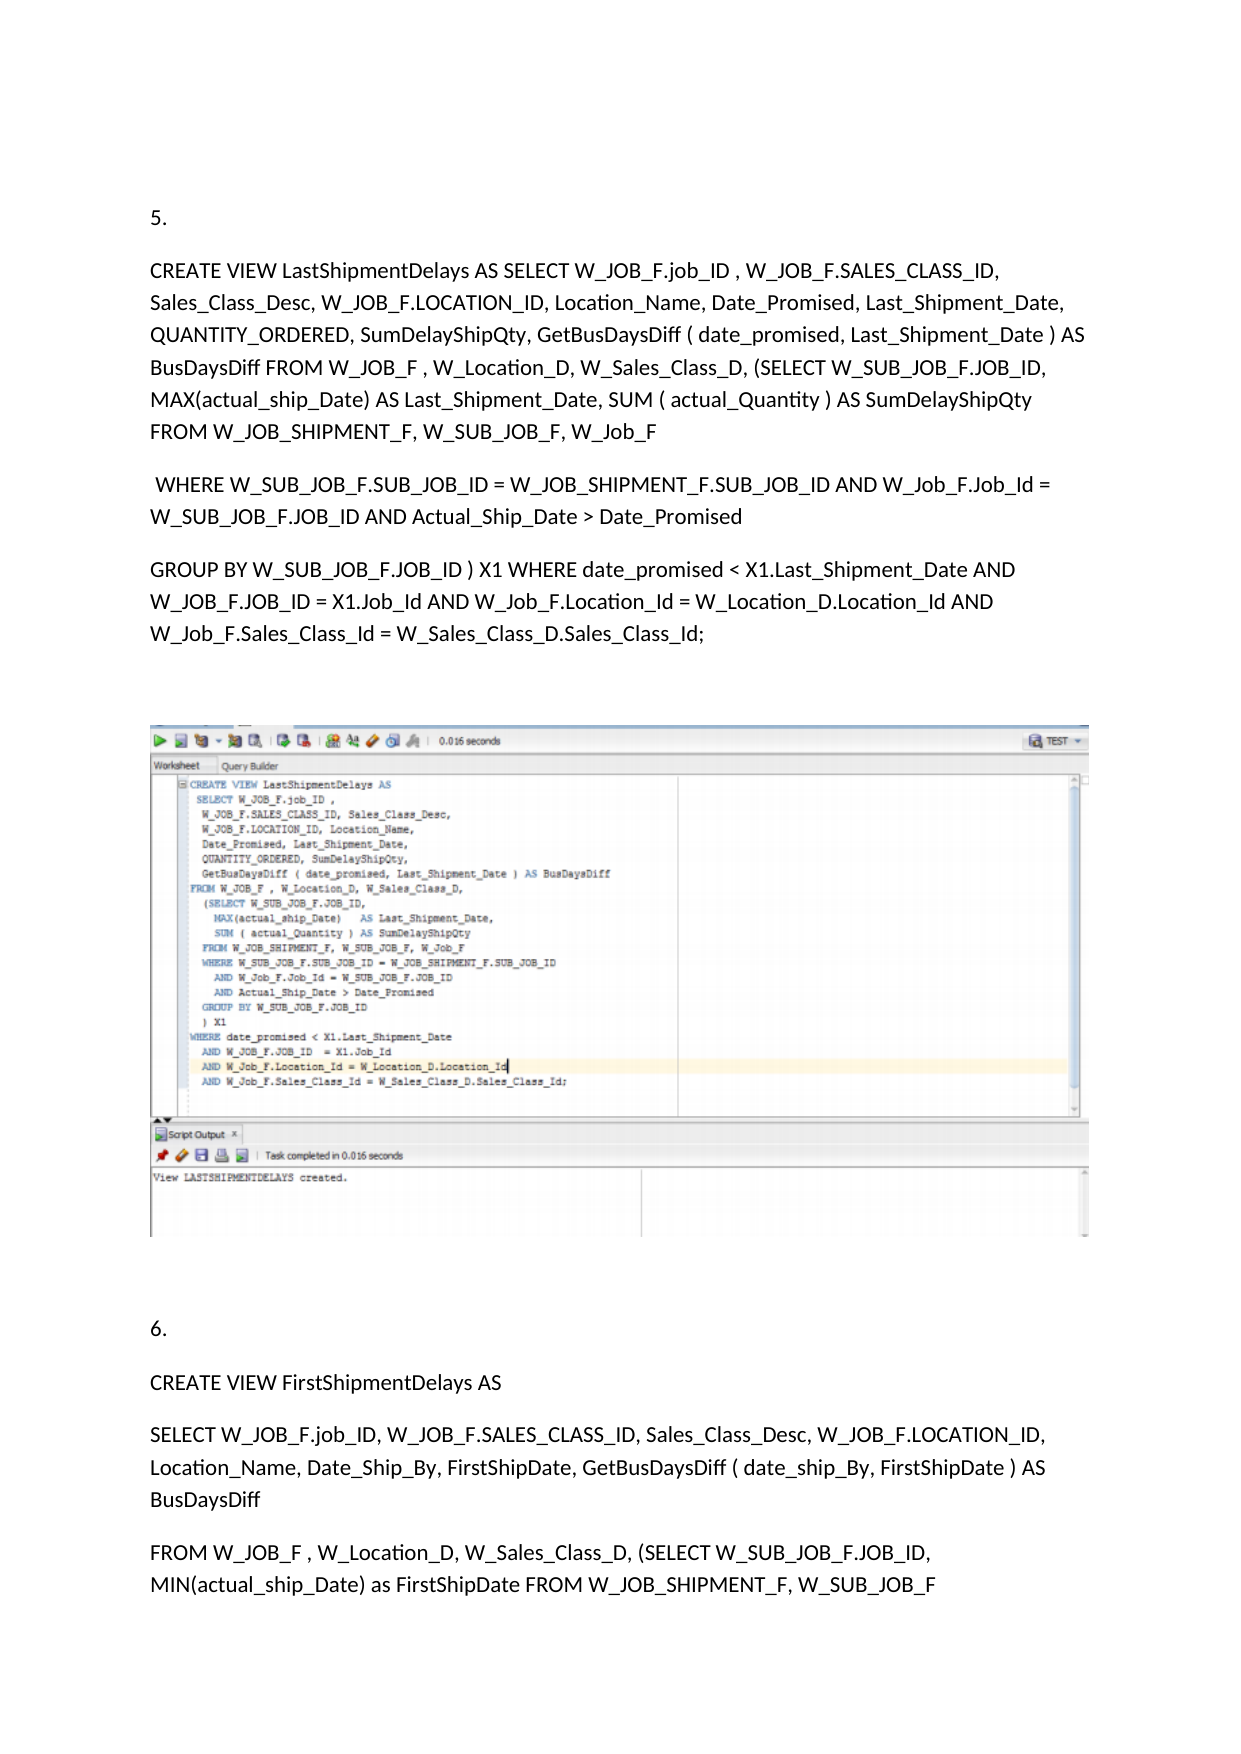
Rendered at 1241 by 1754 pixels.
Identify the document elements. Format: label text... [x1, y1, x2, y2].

text WHERE W_SUB_JOB_F.SUB_JOB_ID = W_JOB_SHIPMENT_F.SUB_JOB_ID AND W_Job_F.Job_Id = W_SUB_JOB_F.JOB_ID AND Actual_Ship_Date > Date_Promised [150, 470, 1090, 530]
text 5. [150, 203, 1090, 231]
text GROUP BY W_SUB_JOB_F.JOB_ID ) X1 WHERE date_promised < X1.Last_Shipment_Date AND W_JOB_F.JOB_ID = X1.Job_Id AND W_Job_F.Location_Id = W_Location_D.Location_Id AND W_Job_F.Sales_Class_Id = W_Sales_Class_D.Sales_Class_Id; [150, 555, 1090, 648]
text CREATE VIEW LastShipmentDelays AS SELECT W_JOB_F.job_ID , W_JOB_F.SALES_CLASS_ID, Sales_Class_Desc, W_JOB_F.LOCATION_ID, Location_Name, Date_Promised, Last_Shipment_Date, QUANTITY_ORDERED, SumDelayShipQty, GetBusDaysDiff ( date_promised, Last_Shipment_Date ) AS BusDaysDiff FROM W_JOB_F , W_Location_D, W_Sales_Class_D, (SELECT W_SUB_JOB_F.JOB_ID, MAX(actual_ship_Date) AS Last_Shipment_Date, SUM ( actual_Quantity ) AS SumDelayShipQty FROM W_JOB_SHIPMENT_F, W_SUB_JOB_F, W_Job_F [150, 256, 1090, 445]
text CREATE VIEW FirstShipmentDelays AS [150, 1368, 1090, 1396]
text SELECT W_JOB_F.job_ID, W_JOB_F.SALES_CLASS_ID, Sales_Class_Desc, W_JOB_F.LOCATION_ID, Location_Name, Date_Ship_By, FirstShipDate, GetBusDaysDiff ( date_ship_By, FirstShipDate ) AS BusDaysDiff [150, 1421, 1090, 1513]
text FROM W_JOB_F , W_Location_D, W_Sales_Class_D, (SELECT W_SUB_JOB_F.JOB_ID, MIN(actual_ship_Date) as FirstShipDate FROM W_JOB_SHIPMENT_F, W_SUB_JOB_F [150, 1538, 1090, 1598]
text 6. [150, 1314, 1090, 1343]
picture [150, 725, 1089, 1237]
